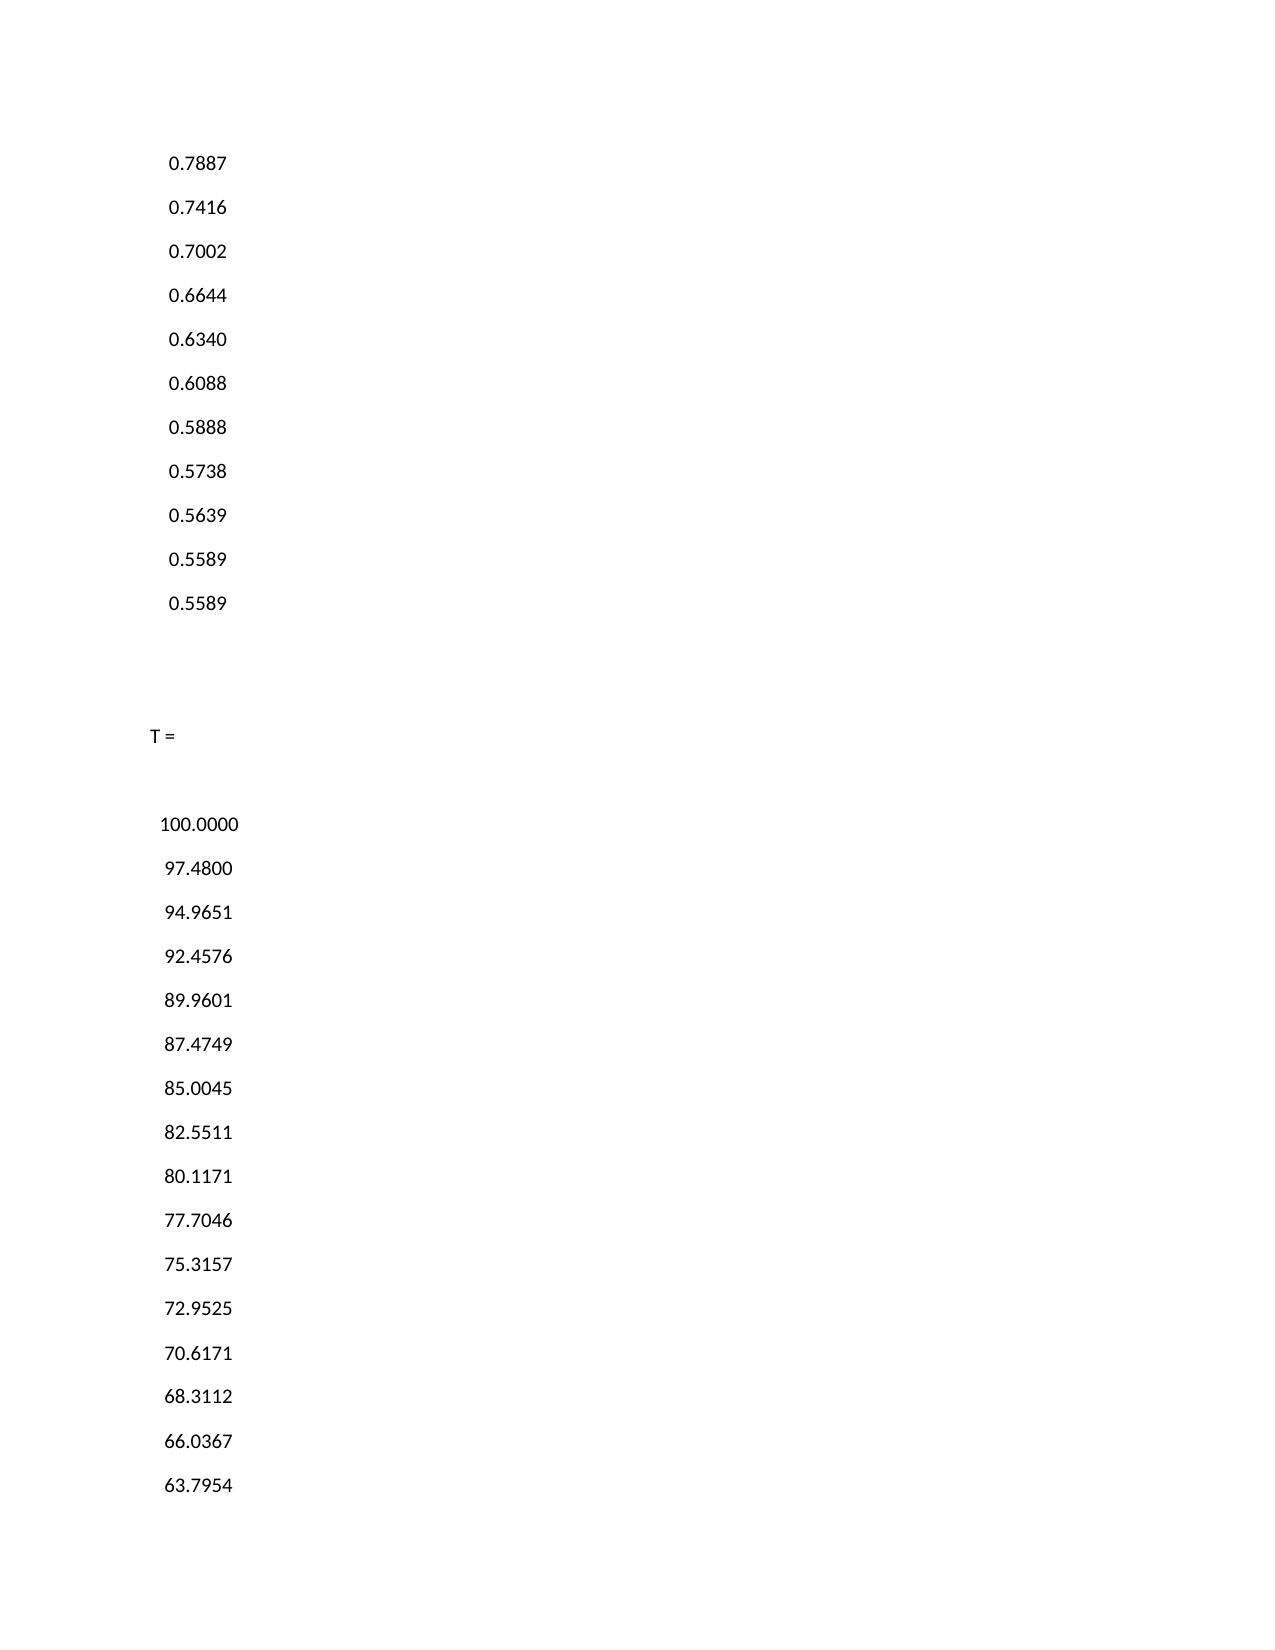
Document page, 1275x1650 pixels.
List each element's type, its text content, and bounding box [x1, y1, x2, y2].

text 89.9601 [150, 987, 1125, 1013]
text 87.4749 [150, 1031, 1125, 1057]
text 72.9525 [150, 1296, 1125, 1321]
text 0.5589 [150, 547, 1125, 572]
text 0.6340 [150, 326, 1125, 352]
text 0.5589 [150, 591, 1125, 616]
text 80.1171 [150, 1163, 1125, 1189]
text 0.5639 [150, 502, 1125, 528]
text 0.6644 [150, 282, 1125, 308]
text 63.7954 [150, 1472, 1125, 1497]
text 85.0045 [150, 1075, 1125, 1101]
text 68.3112 [150, 1384, 1125, 1409]
text 82.5511 [150, 1119, 1125, 1145]
text 0.5888 [150, 414, 1125, 440]
text 66.0367 [150, 1428, 1125, 1453]
text T = [150, 723, 1125, 748]
text 0.6088 [150, 370, 1125, 396]
text 77.7046 [150, 1207, 1125, 1233]
text 97.4800 [150, 855, 1125, 880]
text 0.5738 [150, 458, 1125, 484]
text 0.7887 [150, 150, 1125, 175]
text 94.9651 [150, 899, 1125, 924]
text 0.7002 [150, 238, 1125, 263]
text 0.7416 [150, 194, 1125, 219]
text 75.3157 [150, 1252, 1125, 1277]
text 100.0000 [150, 811, 1125, 836]
text 92.4576 [150, 943, 1125, 968]
text 70.6171 [150, 1340, 1125, 1365]
